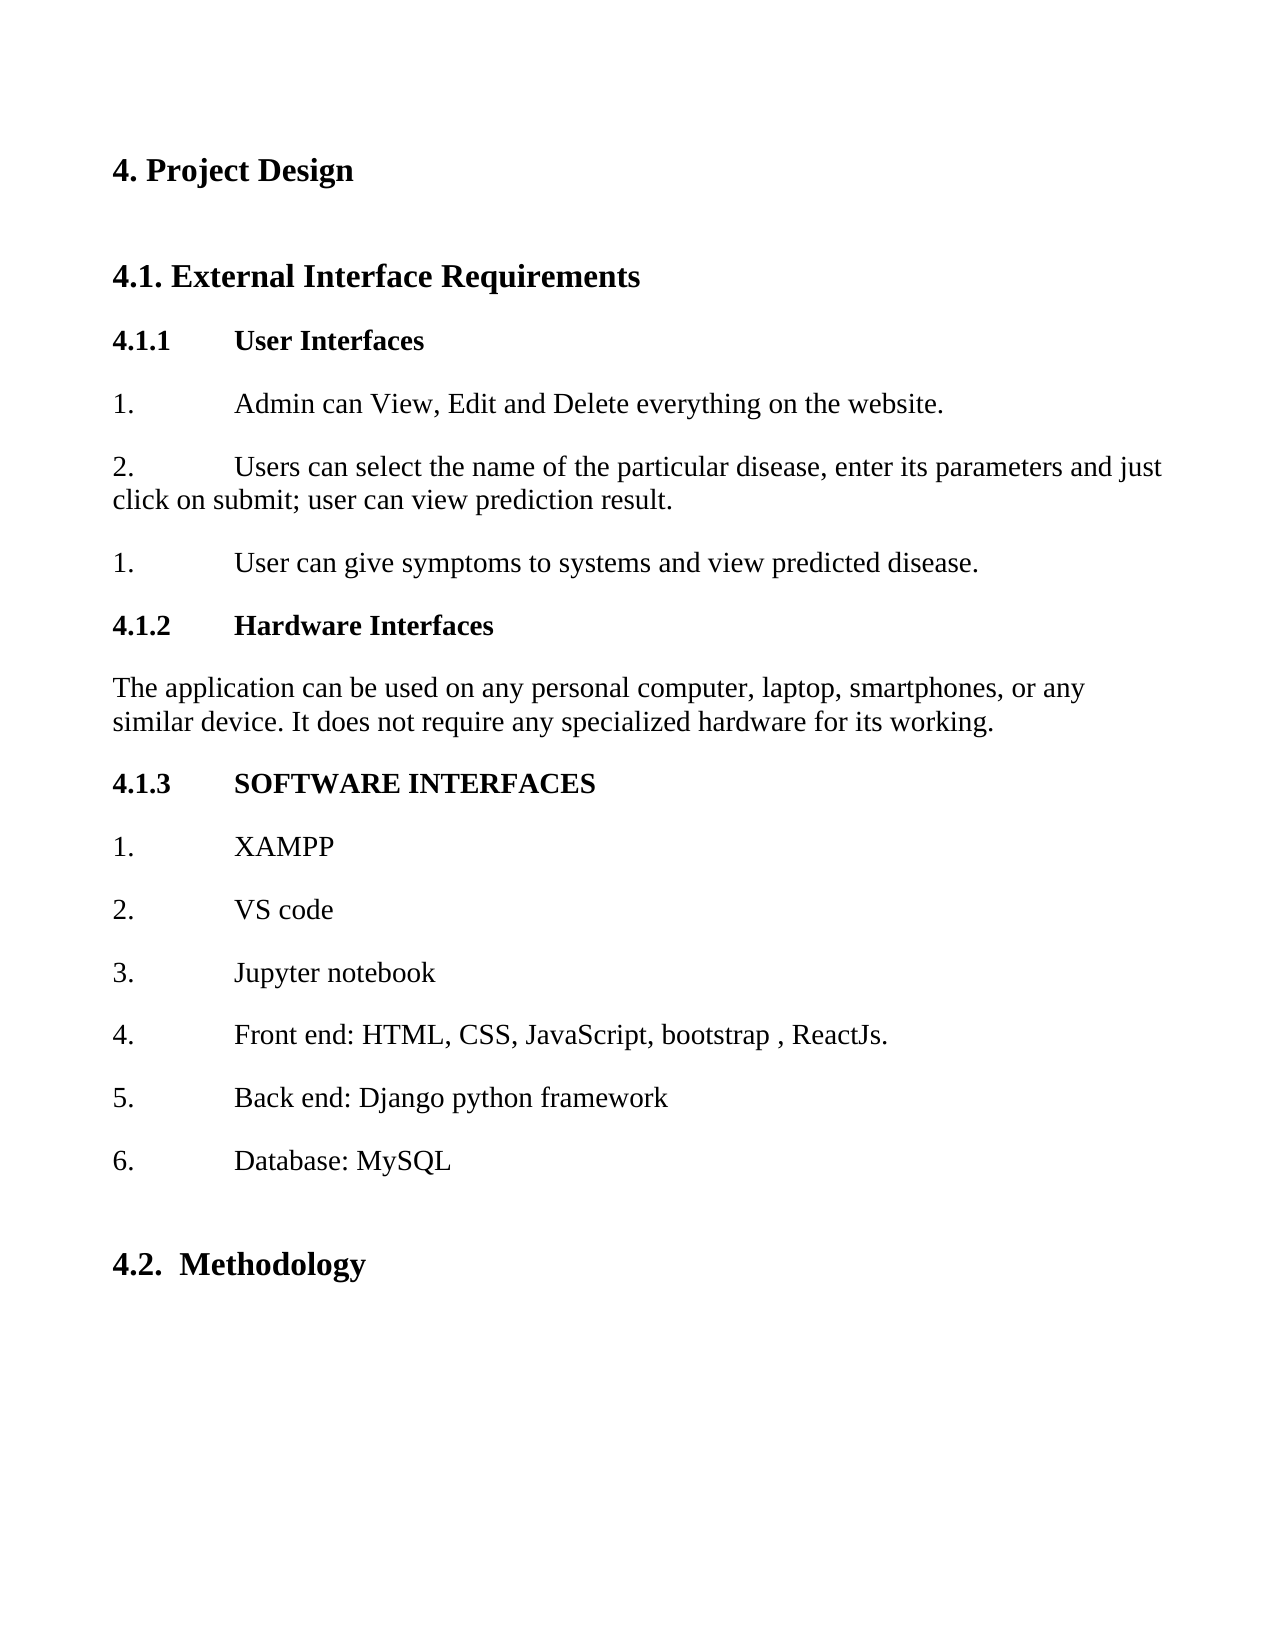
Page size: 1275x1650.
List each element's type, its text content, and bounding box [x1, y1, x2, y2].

text 4. Front end: HTML, CSS, JavaScript, bootstrap , ReactJs. [112, 1017, 1162, 1051]
text 4.1. External Interface Requirements [112, 256, 1162, 294]
text 1. Admin can View, Edit and Delete everything on the website. [112, 386, 1162, 419]
text The application can be used on any personal computer, laptop, smartphones, or any similar device. It does not require any specialized hardware for its working. [112, 670, 1162, 737]
text 4. Project Design [112, 150, 1162, 188]
text 4.2. Methodology [112, 1244, 1162, 1282]
text 4.1.1 User Interfaces [112, 323, 1162, 357]
text 2. Users can select the name of the particular disease, enter its parameters and just click on submit; user can view prediction result. [112, 449, 1162, 516]
text 6. Database: MySQL [112, 1143, 1162, 1176]
text 3. Jupyter notebook [112, 955, 1162, 988]
text 5. Back end: Django python framework [112, 1080, 1162, 1114]
text 4.1.2 Hardware Interfaces [112, 608, 1162, 641]
text 2. VS code [112, 892, 1162, 926]
text 1. XAMPP [112, 829, 1162, 863]
text 1. User can give symptoms to systems and view predicted disease. [112, 545, 1162, 578]
text 4.1.3 SOFTWARE INTERFACES [112, 767, 1162, 800]
